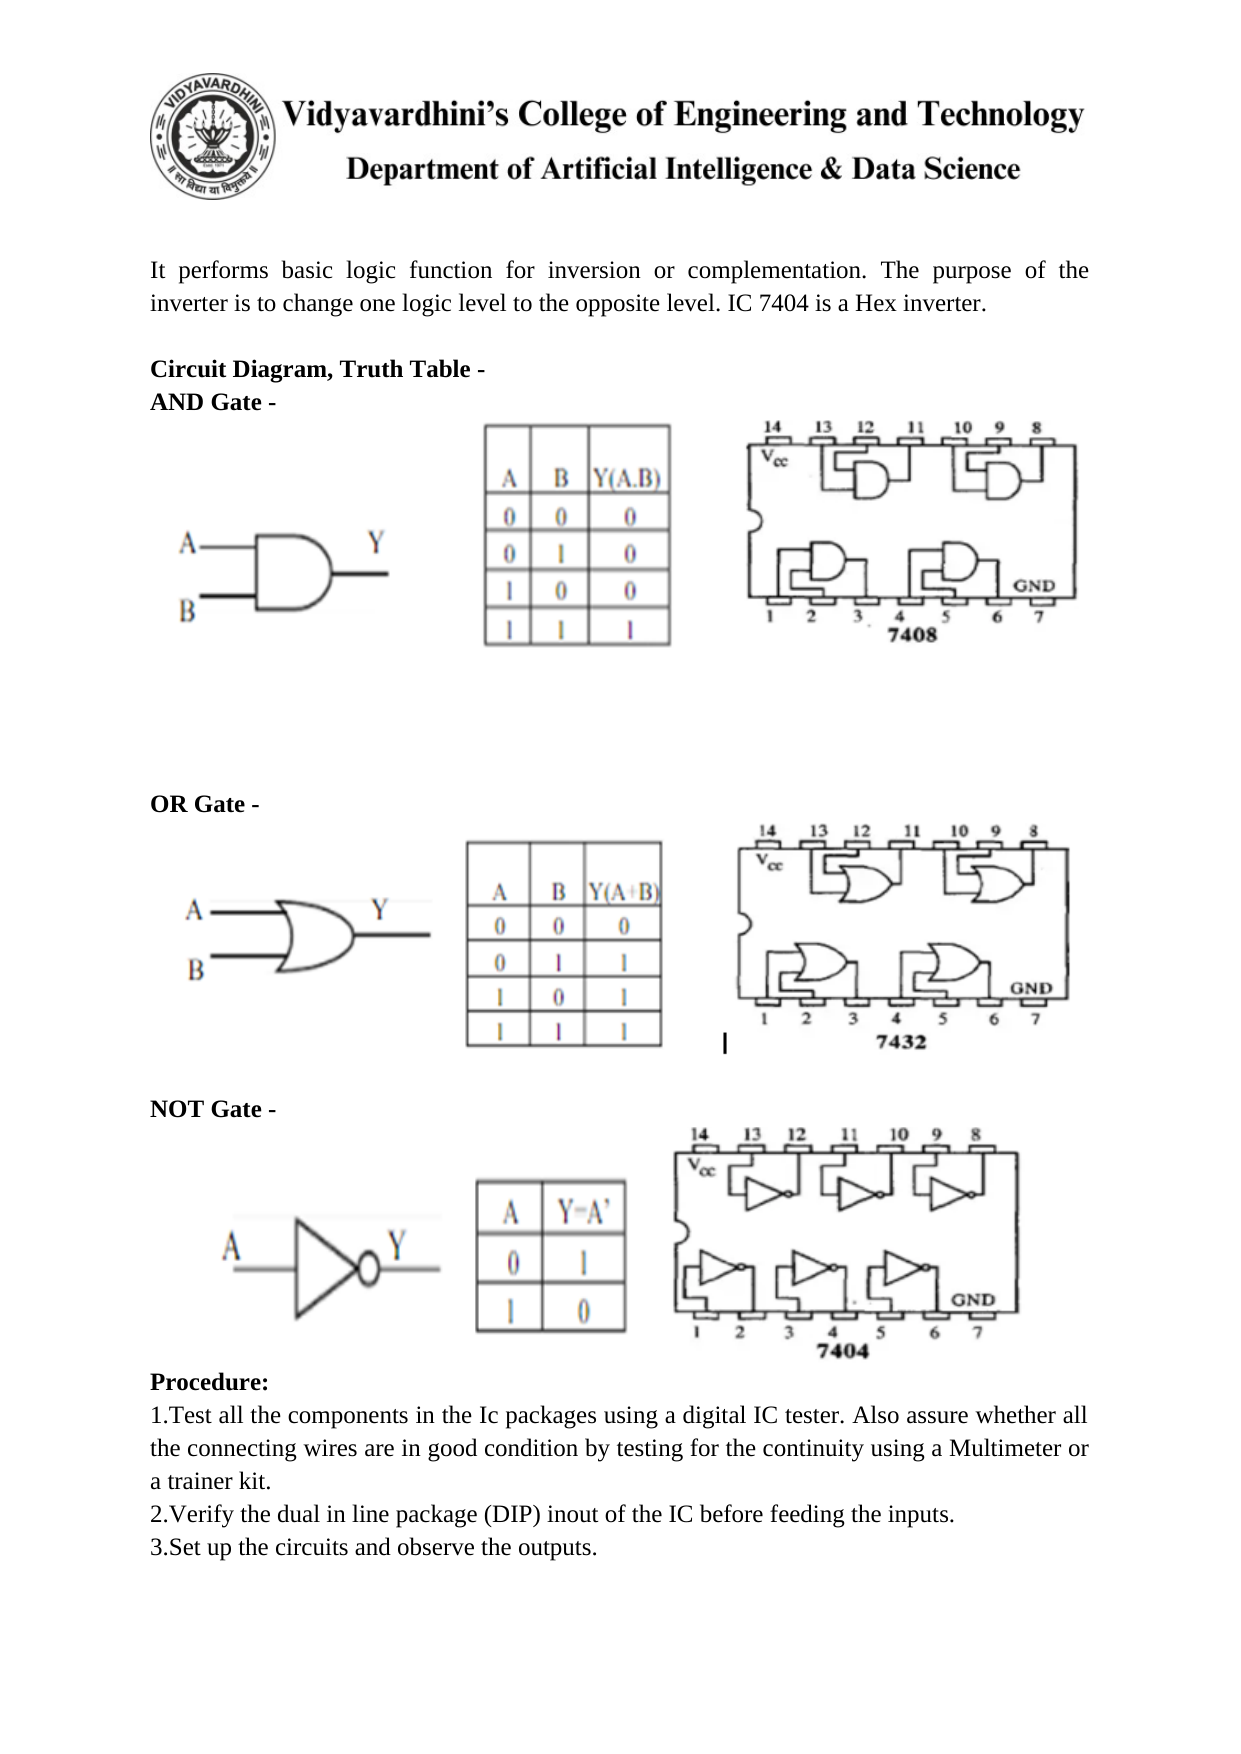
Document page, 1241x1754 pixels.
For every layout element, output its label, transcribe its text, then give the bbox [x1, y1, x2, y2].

text 3.Set up the circuits and observe the outputs. [150, 1532, 1090, 1561]
picture [160, 420, 1080, 654]
text NOT Gate - [150, 1094, 1090, 1123]
text Procedure: [150, 1367, 1090, 1396]
text OR Gate - [150, 789, 1090, 818]
text AND Gate - [150, 387, 1090, 416]
picture [215, 1127, 1025, 1363]
text 2.Verify the dual in line package (DIP) inout of the IC before feeding the inputs. [150, 1499, 1090, 1528]
picture [170, 822, 1071, 1057]
picture [150, 73, 1091, 200]
text Circuit Diagram, Truth Table - [150, 354, 1090, 383]
text 1.Test all the components in the Ic packages using a digital IC tester. Also assure whether all the connecting wires are in good condition by testing for the continuity using a Multimeter or a trainer kit. [150, 1400, 1090, 1495]
text It performs basic logic function for inversion or complementation. The purpose of the inverter is to change one logic level to the opposite level. IC 7404 is a Hex inverter. [150, 255, 1090, 317]
